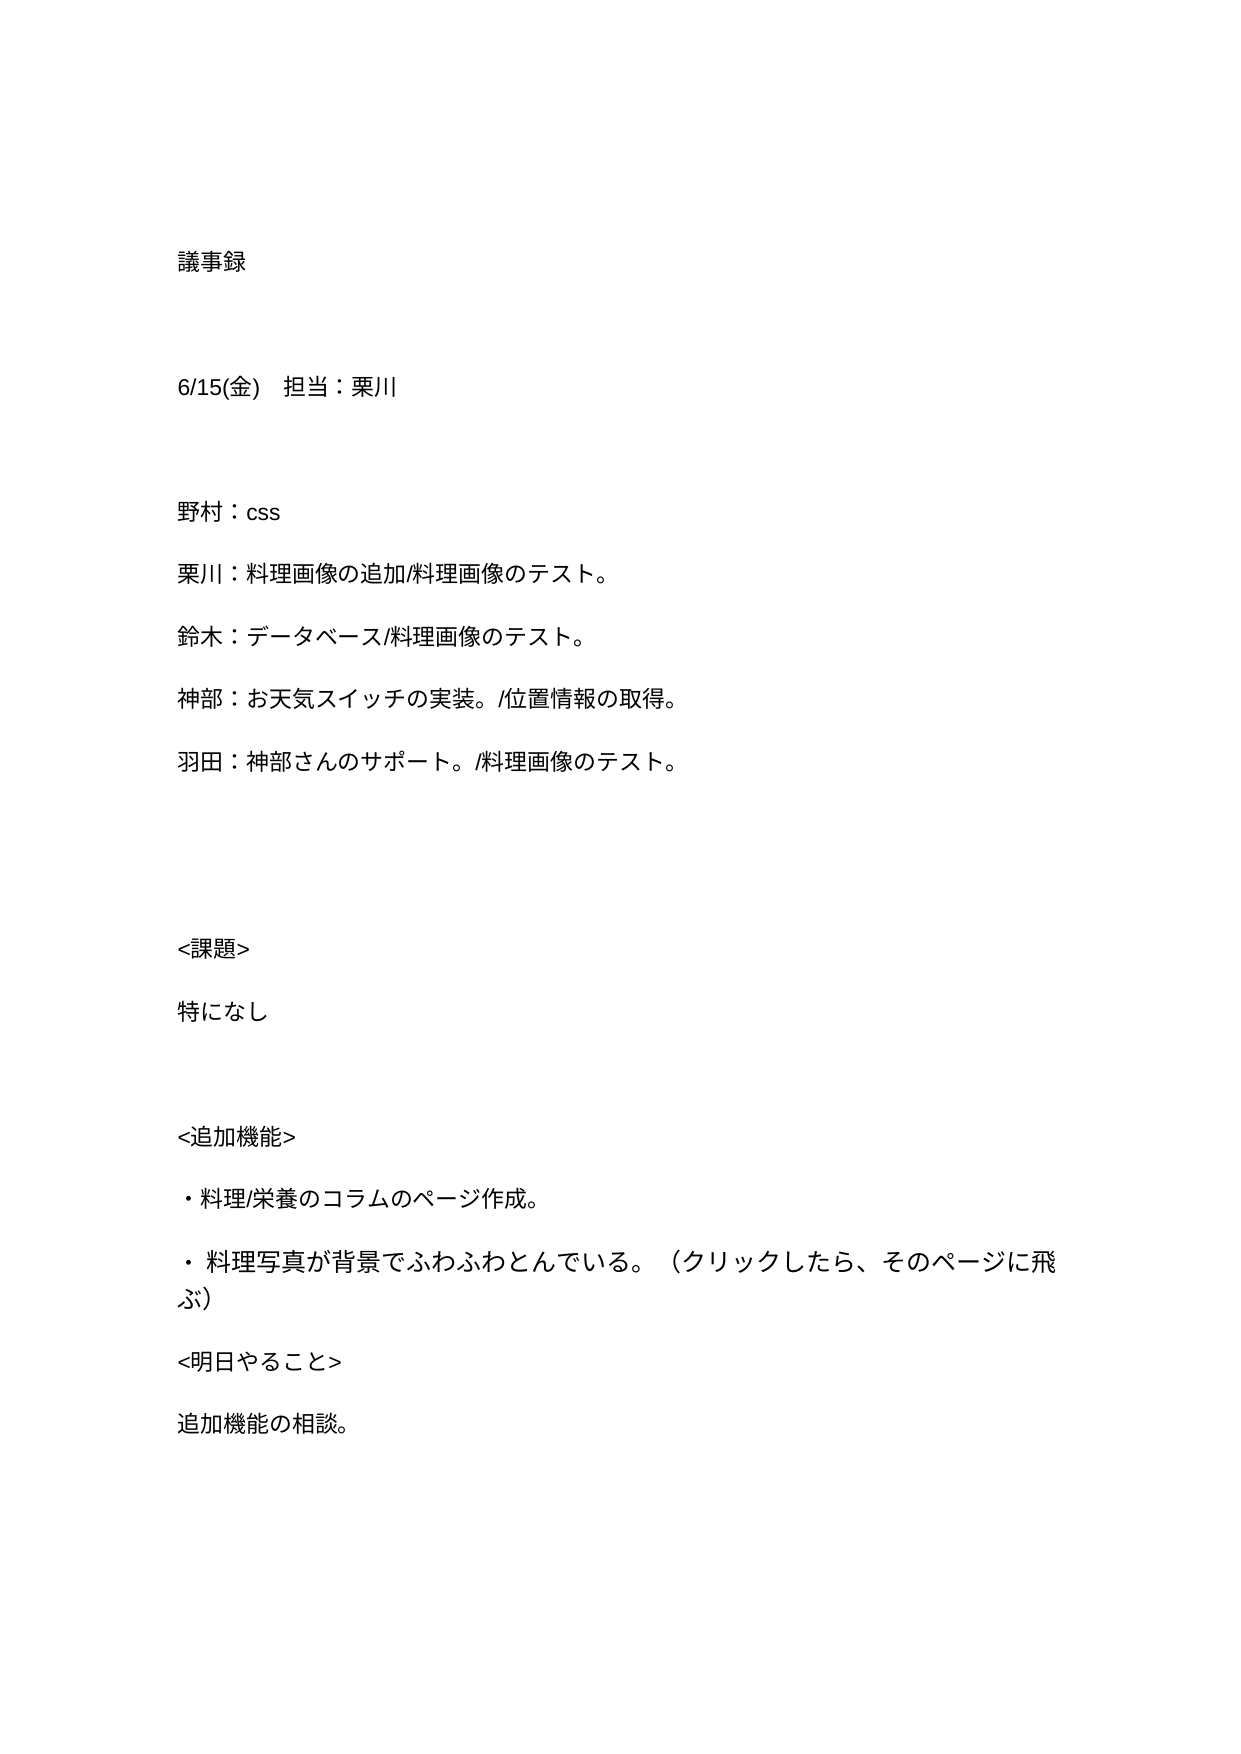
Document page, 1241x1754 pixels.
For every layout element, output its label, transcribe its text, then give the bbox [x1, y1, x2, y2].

text <明日やること> [177, 1342, 1063, 1379]
text 神部：お天気スイッチの実装。/位置情報の取得。 [177, 679, 1063, 717]
text ・ 料理写真が背景でふわふわとんでいる。（クリックしたら、そのページに飛ぶ） [177, 1242, 1063, 1317]
text 特になし [177, 992, 1063, 1029]
text 6/15(金) 担当：栗川 [177, 367, 1063, 404]
text <追加機能> [177, 1117, 1063, 1154]
text 栗川：料理画像の追加/料理画像のテスト。 [177, 554, 1063, 592]
text 議事録 [177, 242, 1063, 279]
text 野村：css [177, 492, 1063, 529]
text ・料理/栄養のコラムのページ作成。 [177, 1179, 1063, 1217]
text <課題> [177, 929, 1063, 967]
text 羽田：神部さんのサポート。/料理画像のテスト。 [177, 742, 1063, 779]
text 追加機能の相談。 [177, 1404, 1063, 1442]
text 鈴木：データベース/料理画像のテスト。 [177, 617, 1063, 654]
